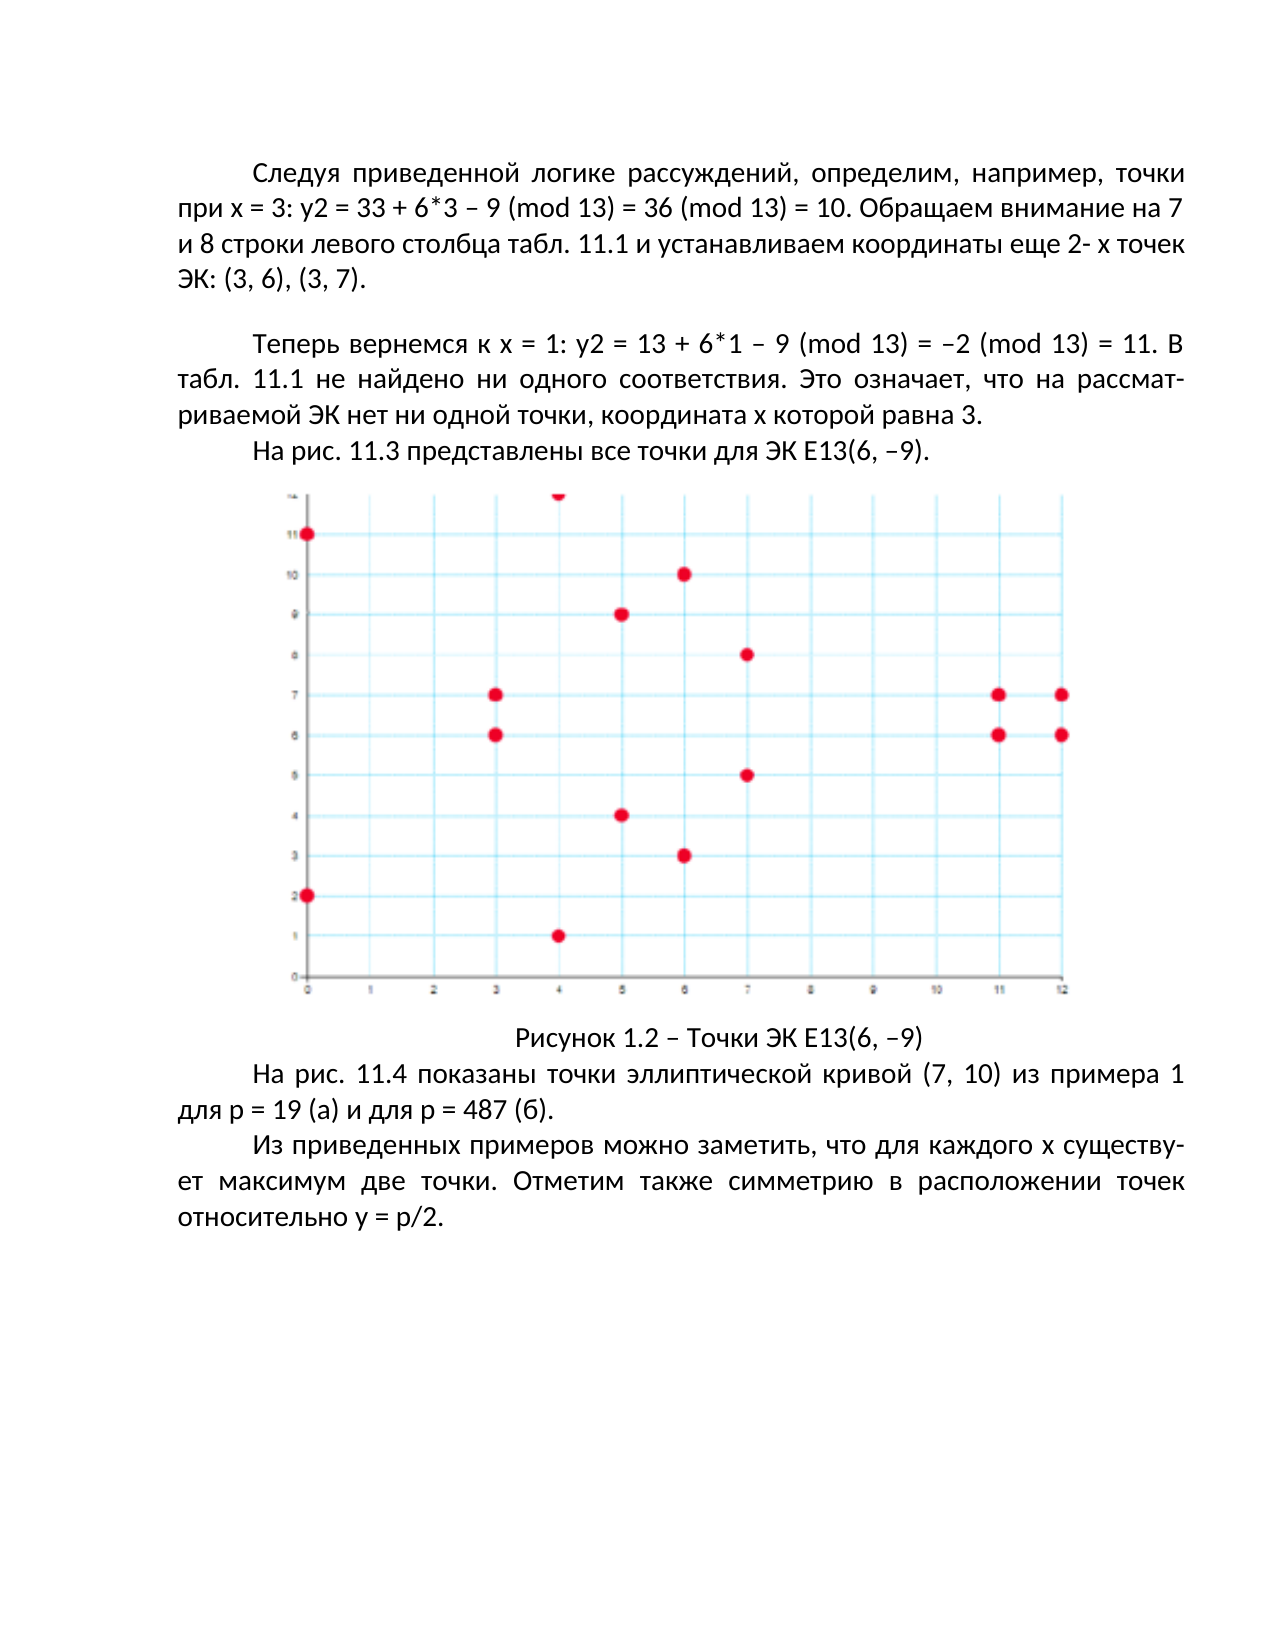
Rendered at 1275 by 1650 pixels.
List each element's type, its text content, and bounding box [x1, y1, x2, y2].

text На рис. 11.4 показаны точки эллиптической кривой (7, 10) из примера 1 для р = 19 (а) и для р = 487 (б). [177, 1055, 1186, 1126]
text Следуя приведенной логике рассуждений, определим, например, точки при х = 3: у2 = 33 + 6*3 – 9 (mod 13) = 36 (mod 13) = 10. Обращаем внимание на 7 и 8 строки левого столбца табл. 11.1 и устанавливаем координаты еще 2- х точек ЭК: (3, 6), (3, 7). [177, 154, 1186, 296]
text Рисунок 1.2 – Точки ЭК Е13(6, –9) [177, 1019, 1186, 1055]
text На рис. 11.3 представлены все точки для ЭК Е13(6, –9). [177, 432, 1186, 467]
picture [246, 467, 1118, 1020]
text Теперь вернемся к х = 1: у2 = 13 + 6*1 – 9 (mod 13) = –2 (mod 13) = 11. В табл. 11.1 не найдено ни одного соответствия. Это означает, что на рассмат- риваемой ЭК нет ни одной точки, координата х которой равна 3. [177, 325, 1186, 432]
text Из приведенных примеров можно заметить, что для каждого x существу- ет максимум две точки. Отметим также симметрию в расположении точек относительно y = p/2. [177, 1126, 1186, 1233]
